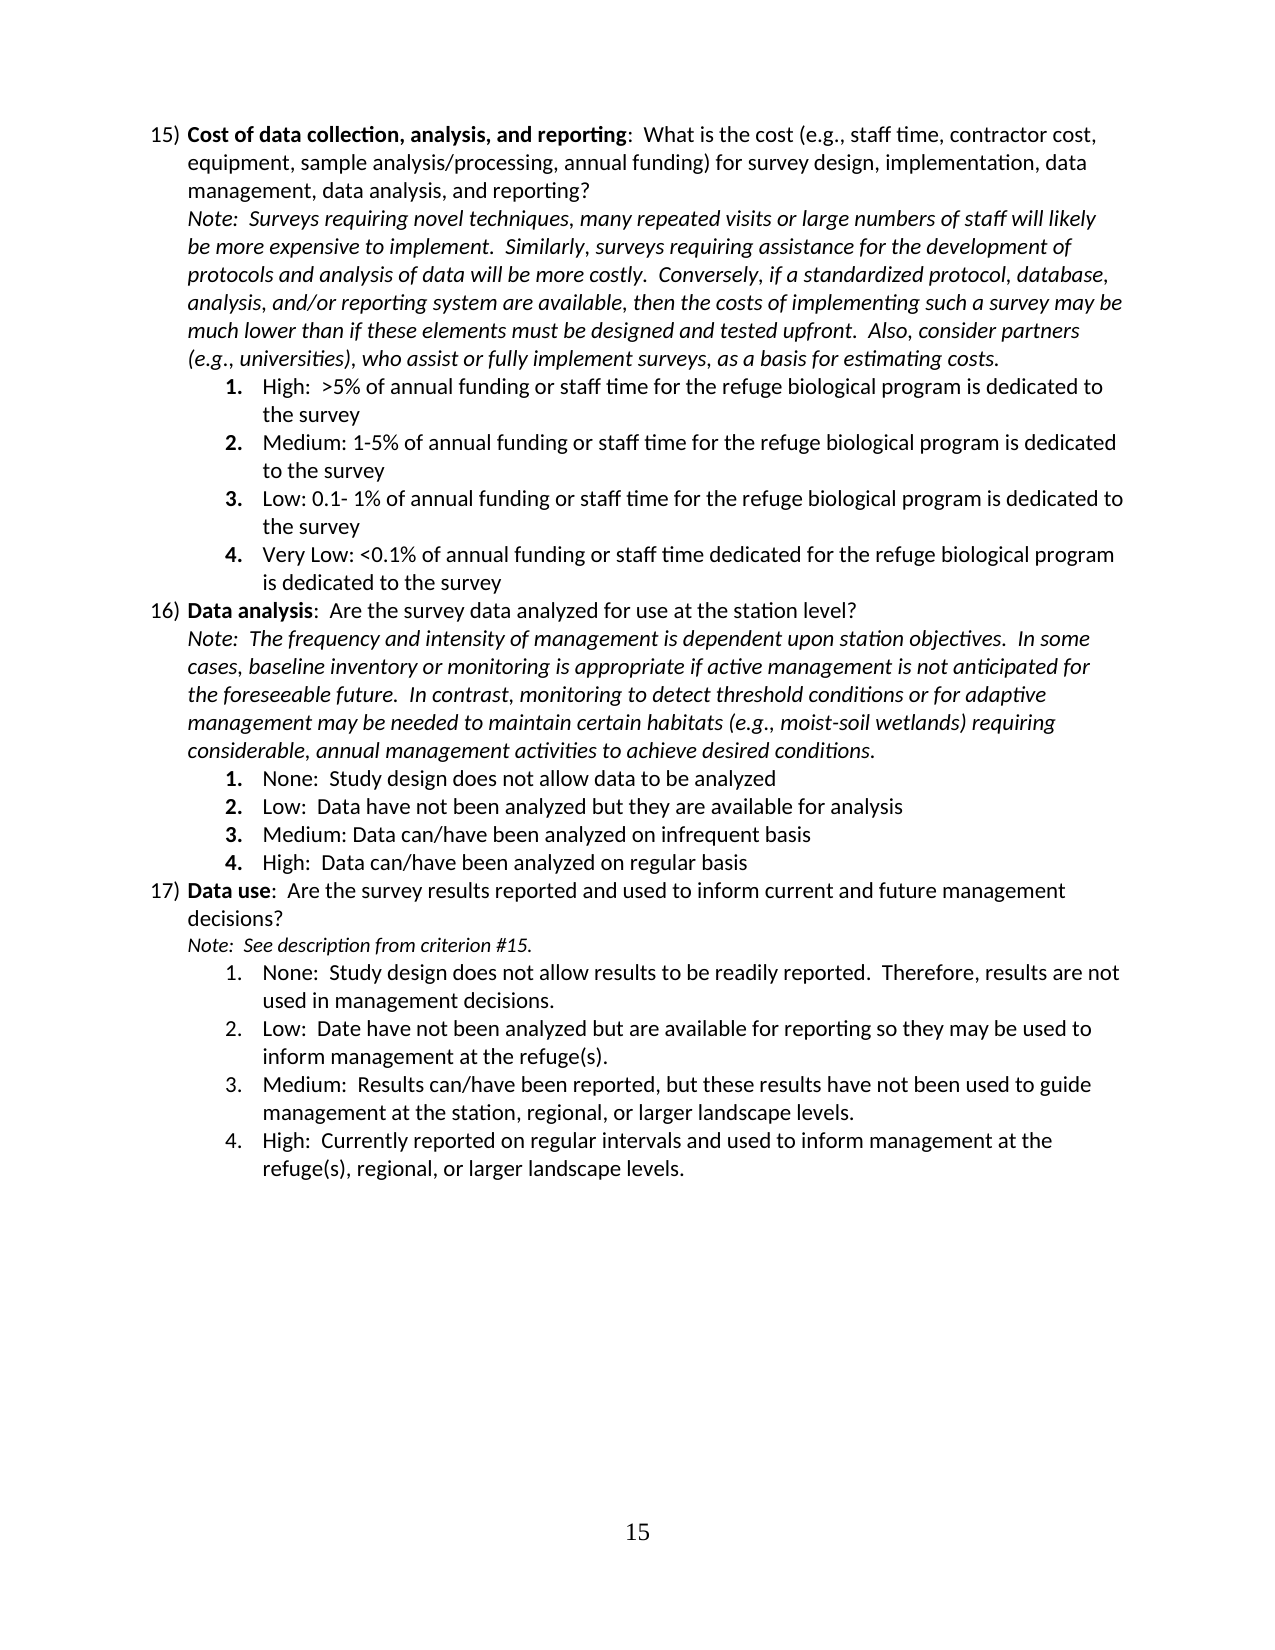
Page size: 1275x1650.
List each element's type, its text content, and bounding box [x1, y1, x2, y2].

text Note: See description from criterion #15. [187, 933, 1125, 958]
text Note: Surveys requiring novel techniques, many repeated visits or large numbers of staff will likely be more expensive to implement. Similarly, surveys requiring assistance for the development of protocols and analysis of data will be more costly. Conversely, if a standardized protocol, database, analysis, and/or reporting system are available, then the costs of implementing such a survey may be much lower than if these elements must be designed and tested upfront. Also, consider partners (e.g., universities), who assist or fully implement surveys, as a basis for estimating costs. [187, 204, 1125, 372]
list None: Study design does not allow results to be readily reported. Therefore, results are not used in management decisions. [225, 958, 1125, 1014]
list Cost of data collection, analysis, and reporting: What is the cost (e.g., staff time, contractor cost, equipment, sample analysis/processing, annual funding) for survey design, implementation, data management, data analysis, and reporting? [150, 120, 1125, 204]
text Note: The frequency and intensity of management is dependent upon station objectives. In some cases, baseline inventory or monitoring is appropriate if active management is not anticipated for the foreseeable future. In contrast, monitoring to detect threshold conditions or for adaptive management may be needed to maintain certain habitats (e.g., moist-soil wetlands) requiring considerable, annual management activities to achieve desired conditions. [187, 624, 1125, 764]
list Medium: Results can/have been reported, but these results have not been used to guide management at the station, regional, or larger landscape levels. [225, 1070, 1125, 1126]
list Medium: 1-5% of annual funding or staff time for the refuge biological program is dedicated to the survey [225, 428, 1125, 484]
list High: Data can/have been analyzed on regular basis [225, 848, 1125, 877]
list Medium: Data can/have been analyzed on infrequent basis [225, 821, 1125, 848]
list Low: Date have not been analyzed but are available for reporting so they may be used to inform management at the refuge(s). [225, 1014, 1125, 1070]
list Data use: Are the survey results reported and used to inform current and future management decisions? [150, 877, 1125, 933]
list Low: 0.1- 1% of annual funding or staff time for the refuge biological program is dedicated to the survey [225, 484, 1125, 540]
list High: Currently reported on regular intervals and used to inform management at the refuge(s), regional, or larger landscape levels. [225, 1126, 1125, 1182]
list Data analysis: Are the survey data analyzed for use at the station level? [150, 596, 1125, 624]
list None: Study design does not allow data to be analyzed [225, 764, 1125, 792]
list Very Low: <0.1% of annual funding or staff time dedicated for the refuge biological program is dedicated to the survey [225, 540, 1125, 596]
list Low: Data have not been analyzed but they are available for analysis [225, 792, 1125, 821]
list High: >5% of annual funding or staff time for the refuge biological program is dedicated to the survey [225, 372, 1125, 428]
